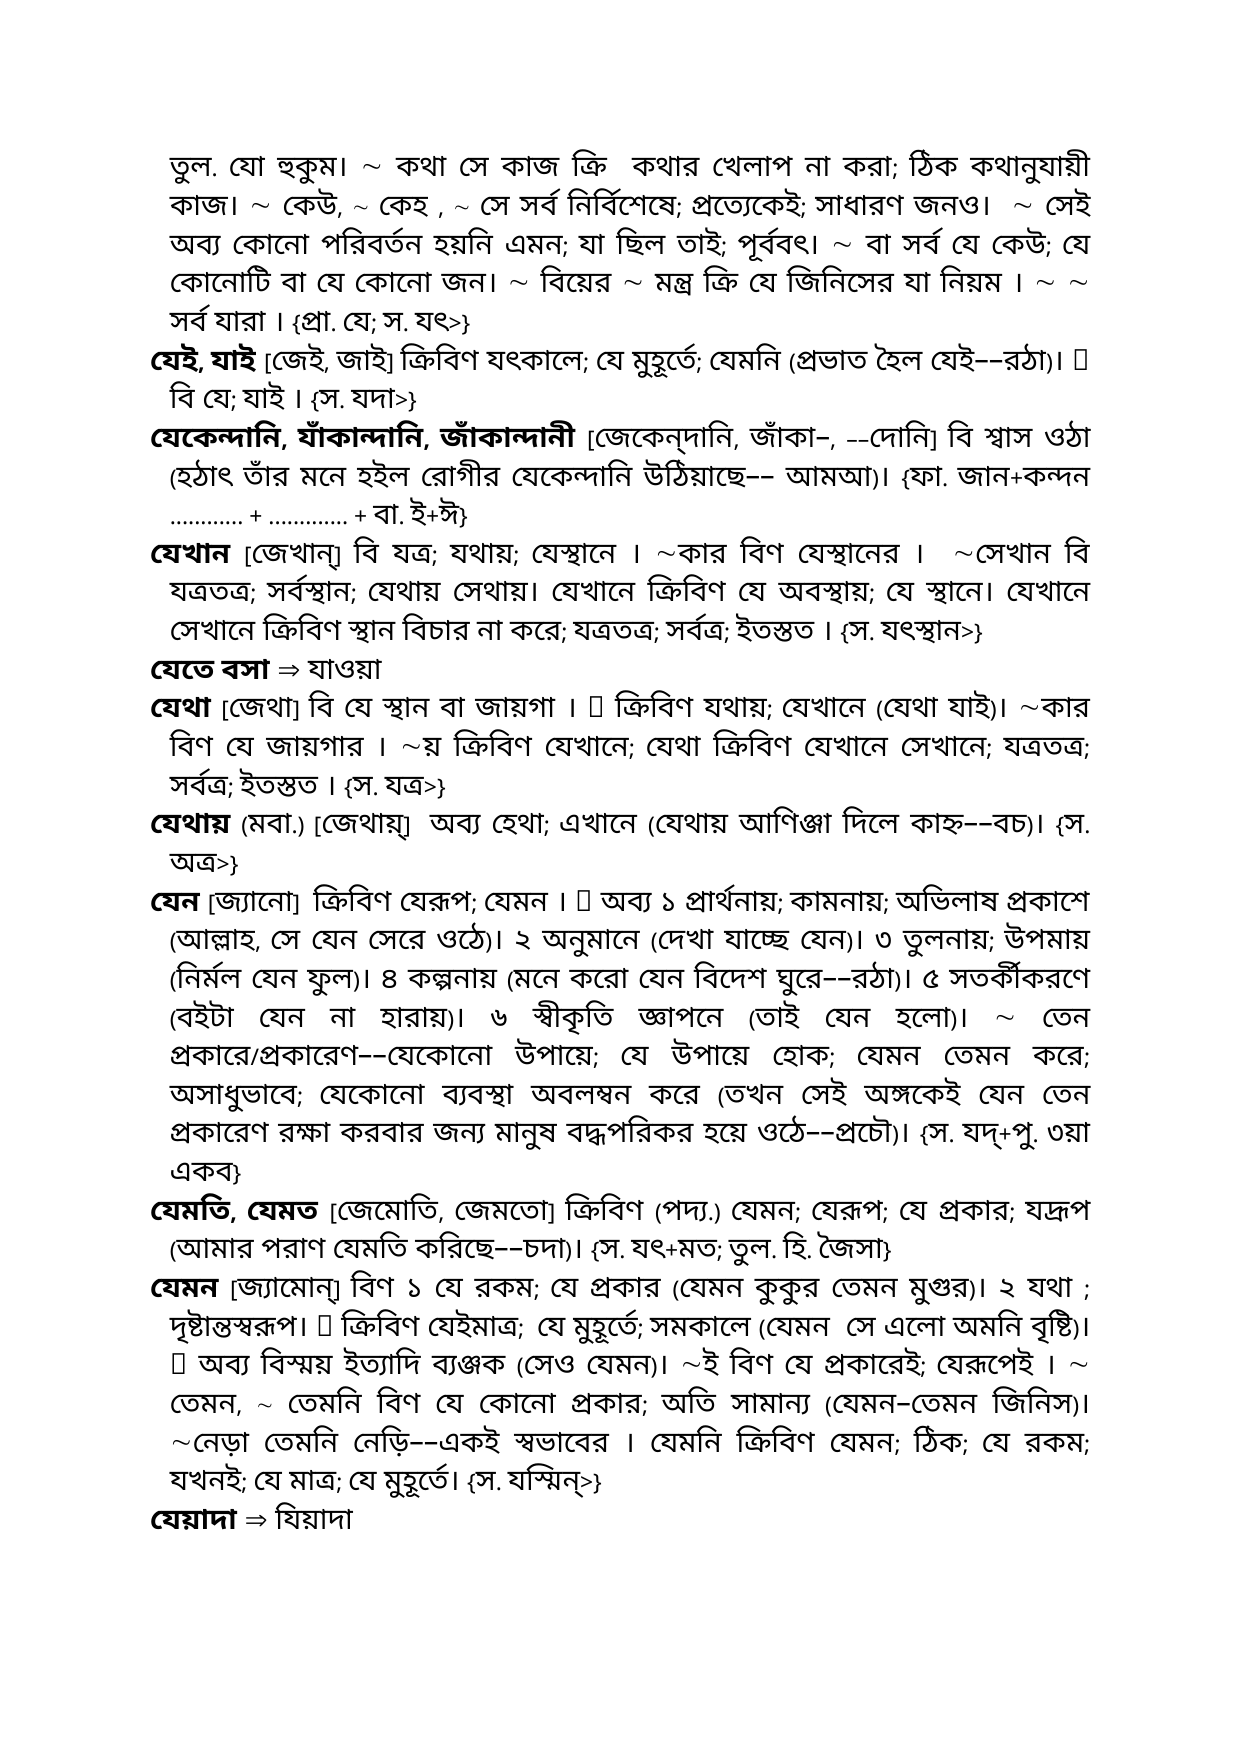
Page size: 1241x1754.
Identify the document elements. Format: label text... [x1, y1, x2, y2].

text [150, 150, 1090, 343]
text যেখান [জেখান্‌] বি যত্র; যথায়; যেস্থানে । কার বিণ যেস্থানের । সেখান বি যত্রতত্র; সর্বস্থান; যেথায় সেথায়। যেখানে ক্রিবিণ যে অবস্থায়; যে স্থানে। যেখানে সেখানে ক্রিবিণ স্থান বিচার না করে; যত্রতত্র; সর্বত্র; ইতস্তত । {স. যৎস্থান>} [150, 536, 1090, 652]
text যেমন [জ্যামোন্‌] বিণ ১ যে রকম; যে প্রকার (যেমন কুকুর তেমন মুগুর)। ২ যথা ; দৃষ্টান্তস্বরূপ। ক্রিবিণ যেইমাত্র; যে মুহূর্তে; সমকালে (যেমন সে এলো অমনি বৃষ্টি)। অব্য বিস্ময় ইত্যাদি ব্যঞ্জক (সেও যেমন)। ই বিণ যে প্রকারেই; যেরূপেই । তেমন, তেমনি বিণ যে কোনো প্রকার; অতি সামান্য (যেমন–তেমন জিনিস)। নেড়া তেমনি নেড়ি––একই স্বভাবের । যেমনি ক্রিবিণ যেমন; ঠিক; যে রকম; যখনই; যে মাত্র; যে মুহূর্তে। {স. যস্মিন্‌>} [150, 1271, 1090, 1503]
text যেয়াদা যিয়াদা [150, 1503, 1090, 1541]
text যেই, যাই [জেই, জাই] ক্রিবিণ যৎকালে; যে মুহূর্তে; যেমনি (প্রভাত হৈল যেই––রঠা)। বি যে; যাই । {স. যদা>} [150, 343, 1090, 421]
text যেতে বসা যাওয়া [150, 652, 1090, 691]
text যেথা [জেথা] বি যে স্থান বা জায়গা । ক্রিবিণ যথায়; যেখানে (যেথা যাই)। কার বিণ যে জায়গার । য় ক্রিবিণ যেখানে; যেথা ক্রিবিণ যেখানে সেখানে; যত্রতত্র; সর্বত্র; ইতস্তত । {স. যত্র>} [150, 691, 1090, 807]
text যেমতি, যেমত [জেমোতি, জেমতো] ক্রিবিণ (পদ্য.) যেমন; যেরূপ; যে প্রকার; যদ্রূপ (আমার পরাণ যেমতি করিছে––চদা)। {স. যৎ+মত; তুল. হি. জৈসা} [150, 1193, 1090, 1271]
text যেকেন্দানি, যাঁকান্দানি, জাঁকান্দানী [জেকেন্‌দানি, জাঁকা–, ––দোনি] বি শ্বাস ওঠা (হঠাৎ তাঁর মনে হইল রোগীর যেকেন্দানি উঠিয়াছে–– আমআ)। {ফা. জান+কন্দন ............ + ............. + বা. ই+ঈ} [150, 421, 1090, 536]
text যেন [জ্যানো] ক্রিবিণ যেরূপ; যেমন । অব্য ১ প্রার্থনায়; কামনায়; অভিলাষ প্রকাশে (আল্লাহ, সে যেন সেরে ওঠে)। ২ অনুমানে (দেখা যাচ্ছে যেন)। ৩ তুলনায়; উপমায় (নির্মল যেন ফুল)। ৪ কল্পনায় (মনে করো যেন বিদেশ ঘুরে––রঠা)। ৫ সতর্কীকরণে (বইটা যেন না হারায়)। ৬ স্বীকৃতি জ্ঞাপনে (তাই যেন হলো)। তেন প্রকারে/প্রকারেণ––যেকোনো উপায়ে; যে উপায়ে হোক; যেমন তেমন করে; অসাধুভাবে; যেকোনো ব্যবস্থা অবলম্বন করে (তখন সেই অঙ্গকেই যেন তেন প্রকারেণ রক্ষা করবার জন্য মানুষ বদ্ধপরিকর হয়ে ওঠে––প্রচৌ)। {স. যদ্‌+পু. ৩য়া একব} [150, 884, 1090, 1193]
text যেথায় (মবা.) [জেথায়্] অব্য হেথা; এখানে (যেথায় আণিঞ্জা দিলে কাহ্ন––বচ)। {স. অত্র>} [150, 807, 1090, 884]
